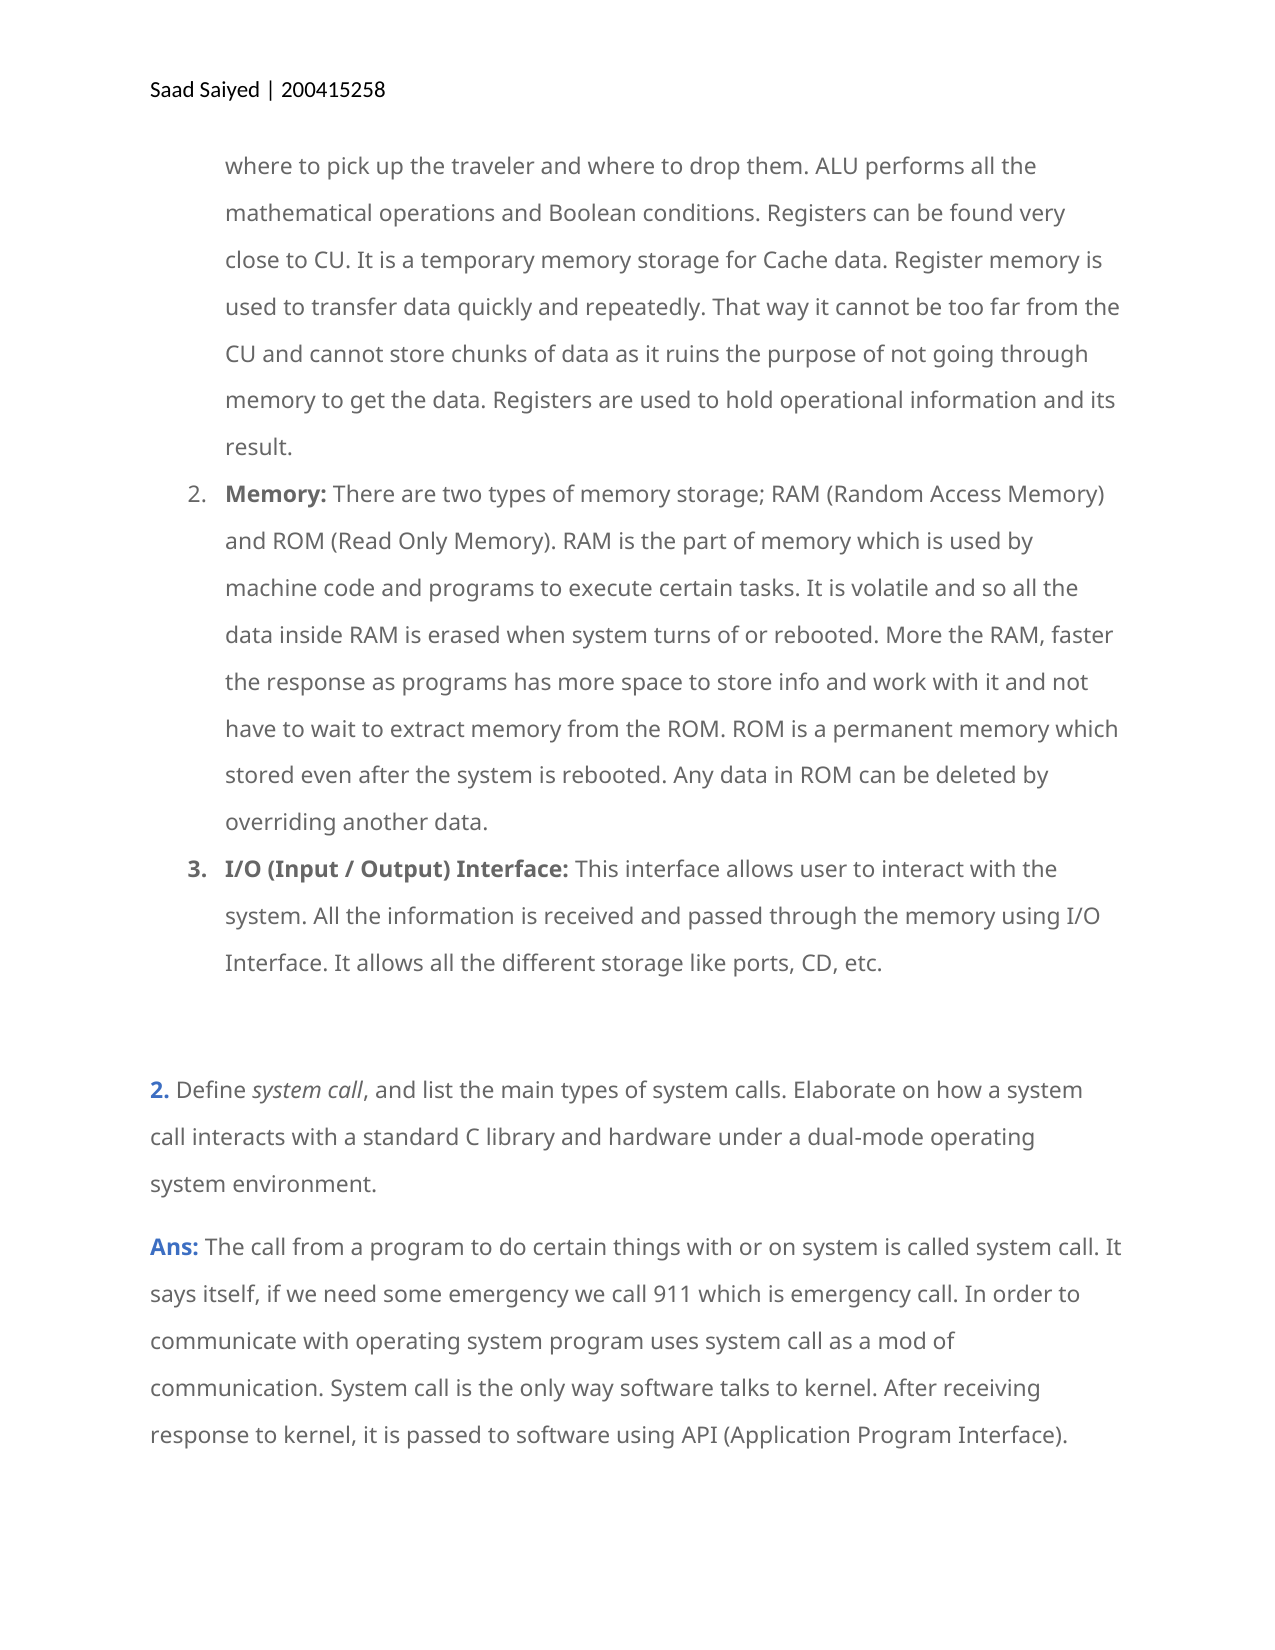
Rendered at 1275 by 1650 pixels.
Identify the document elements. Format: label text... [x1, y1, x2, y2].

list I/O (Input / Output) Interface: This interface allows user to interact with the system. All the information is received and passed through the memory using I/O Interface. It allows all the different storage like ports, CD, etc. [187, 853, 1125, 978]
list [187, 150, 1125, 462]
text 2. Define system call, and list the main types of system calls. Elaborate on how a system [150, 1074, 1125, 1105]
list Memory: There are two types of memory storage; RAM (Random Access Memory) and ROM (Read Only Memory). RAM is the part of memory which is used by machine code and programs to execute certain tasks. It is volatile and so all the data inside RAM is erased when system turns of or rebooted. More the RAM, faster the response as programs has more space to store info and work with it and not have to wait to extract memory from the ROM. ROM is a permanent memory which stored even after the system is rebooted. Any data in ROM can be deleted by overriding another data. [187, 478, 1125, 837]
text call interacts with a standard C library and hardware under a dual-mode operating [150, 1121, 1125, 1152]
text Ans: The call from a program to do certain things with or on system is called system call. It says itself, if we need some emergency we call 911 which is emergency call. In order to communicate with operating system program uses system call as a mod of communication. System call is the only way software talks to kernel. After receiving response to kernel, it is passed to software using API (Application Program Interface). [150, 1231, 1125, 1450]
text system environment. [150, 1168, 1125, 1199]
